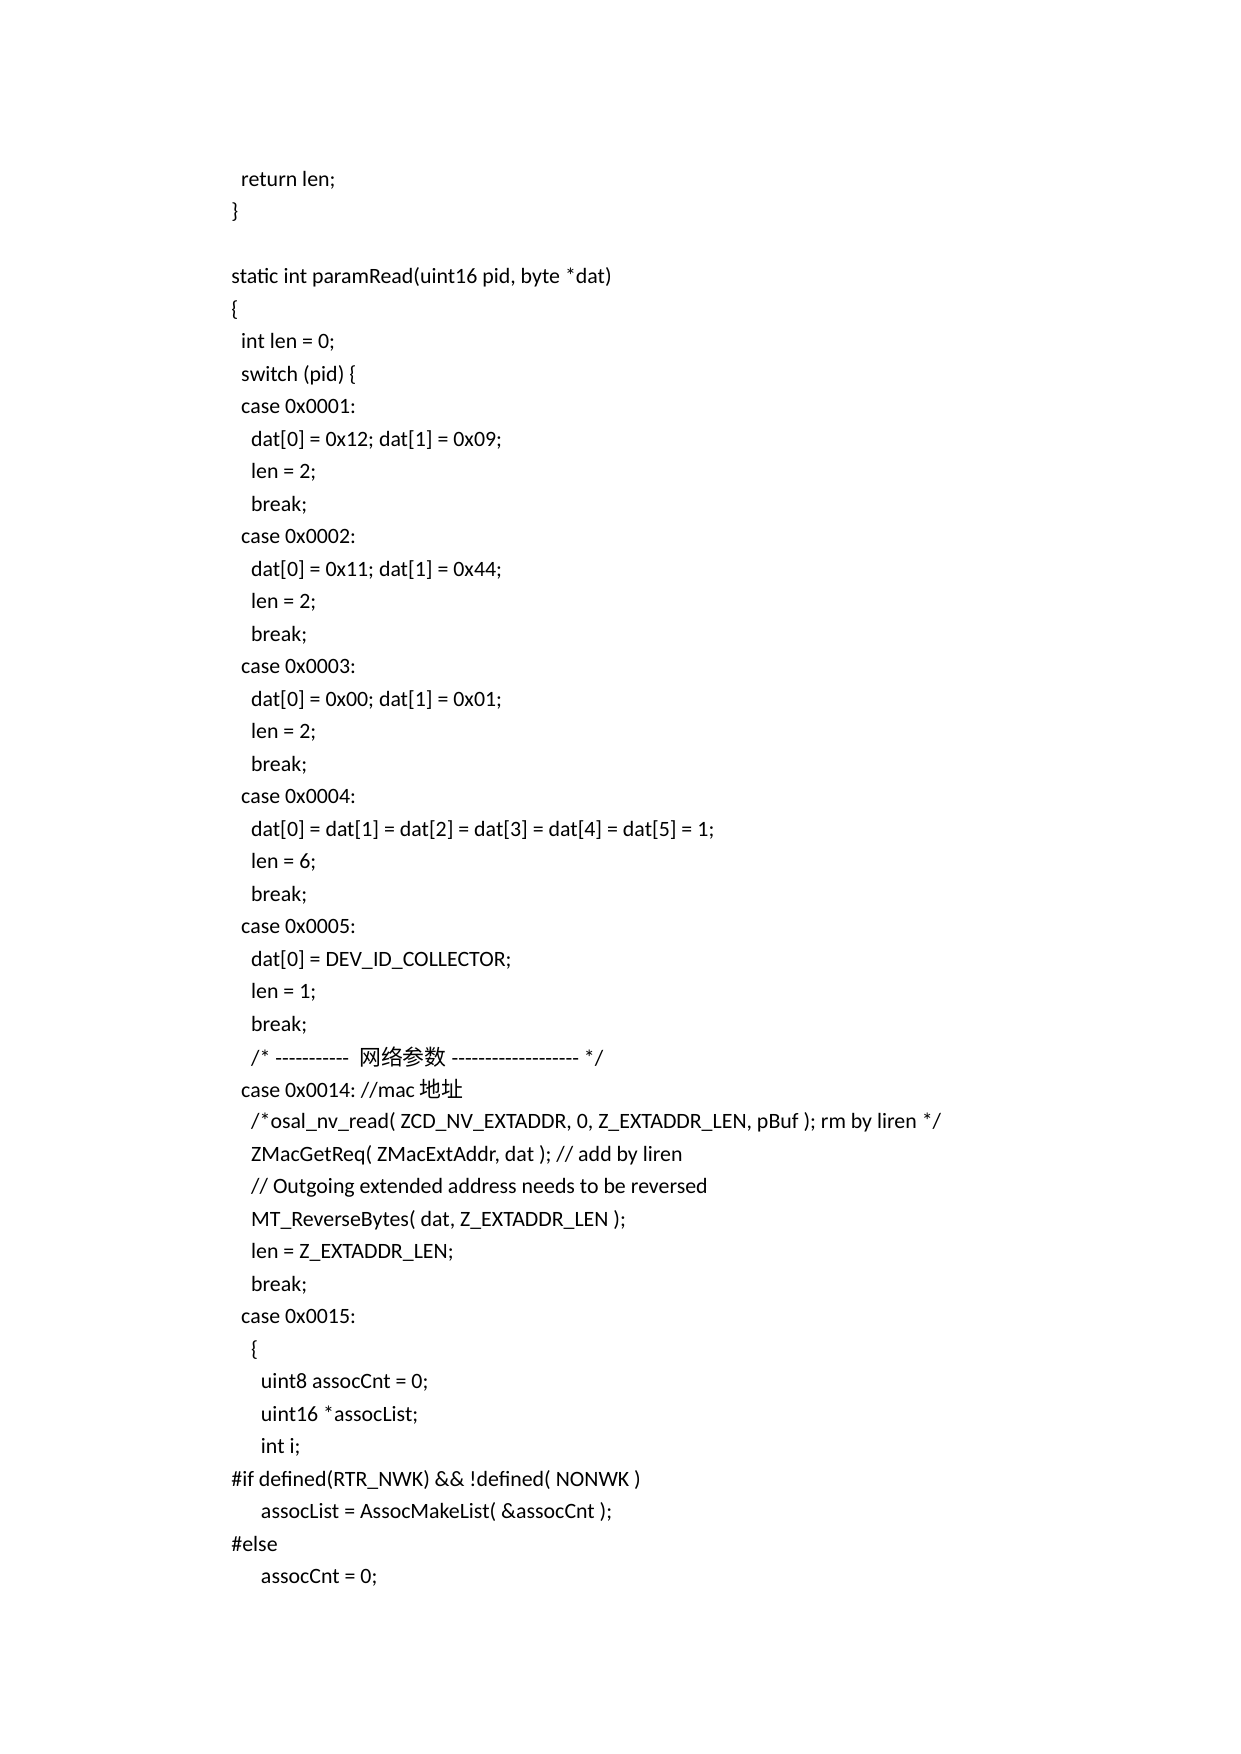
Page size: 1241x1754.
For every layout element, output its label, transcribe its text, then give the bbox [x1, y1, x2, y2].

text break; [231, 877, 1053, 909]
text len = Z_EXTADDR_LEN; [231, 1234, 1053, 1267]
text break; [231, 1267, 1053, 1299]
text break; [231, 1007, 1053, 1039]
text case 0x0014: //mac地址 [231, 1072, 1053, 1104]
text len = 2; [231, 454, 1053, 487]
text dat[0] = 0x11; dat[1] = 0x44; [231, 552, 1053, 584]
text /*osal_nv_read( ZCD_NV_EXTADDR, 0, Z_EXTADDR_LEN, pBuf ); rm by liren */ [231, 1104, 1053, 1137]
text ZMacGetReq( ZMacExtAddr, dat ); // add by liren [231, 1137, 1053, 1169]
text uint16 *assocList; [231, 1397, 1053, 1429]
text break; [231, 617, 1053, 649]
text dat[0] = 0x00; dat[1] = 0x01; [231, 682, 1053, 714]
text dat[0] = DEV_ID_COLLECTOR; [231, 942, 1053, 974]
text /* ----------- 网络参数 ------------------- */ [231, 1039, 1053, 1072]
text case 0x0015: [231, 1299, 1053, 1332]
text len = 2; [231, 714, 1053, 747]
text case 0x0003: [231, 649, 1053, 682]
text case 0x0005: [231, 909, 1053, 942]
text len = 6; [231, 844, 1053, 877]
text MT_ReverseBytes( dat, Z_EXTADDR_LEN ); [231, 1202, 1053, 1234]
text len = 2; [231, 584, 1053, 617]
text dat[0] = dat[1] = dat[2] = dat[3] = dat[4] = dat[5] = 1; [231, 812, 1053, 844]
text break; [231, 747, 1053, 779]
text { [231, 292, 1053, 324]
text #if defined(RTR_NWK) && !defined( NONWK ) [231, 1462, 1053, 1494]
text len = 1; [231, 974, 1053, 1007]
text int i; [231, 1429, 1053, 1462]
text #else [231, 1527, 1053, 1559]
text } [231, 194, 1053, 227]
text return len; [231, 162, 1053, 194]
text uint8 assocCnt = 0; [231, 1364, 1053, 1397]
text assocList = AssocMakeList( &assocCnt ); [231, 1494, 1053, 1527]
text case 0x0001: [231, 389, 1053, 422]
text // Outgoing extended address needs to be reversed [231, 1169, 1053, 1202]
text break; [231, 487, 1053, 519]
text assocCnt = 0; [231, 1559, 1053, 1592]
text case 0x0002: [231, 519, 1053, 552]
text { [231, 1332, 1053, 1364]
text static int paramRead(uint16 pid, byte *dat) [231, 259, 1053, 292]
text int len = 0; [231, 324, 1053, 357]
text switch (pid) { [231, 357, 1053, 389]
text case 0x0004: [231, 779, 1053, 812]
text dat[0] = 0x12; dat[1] = 0x09; [231, 422, 1053, 454]
